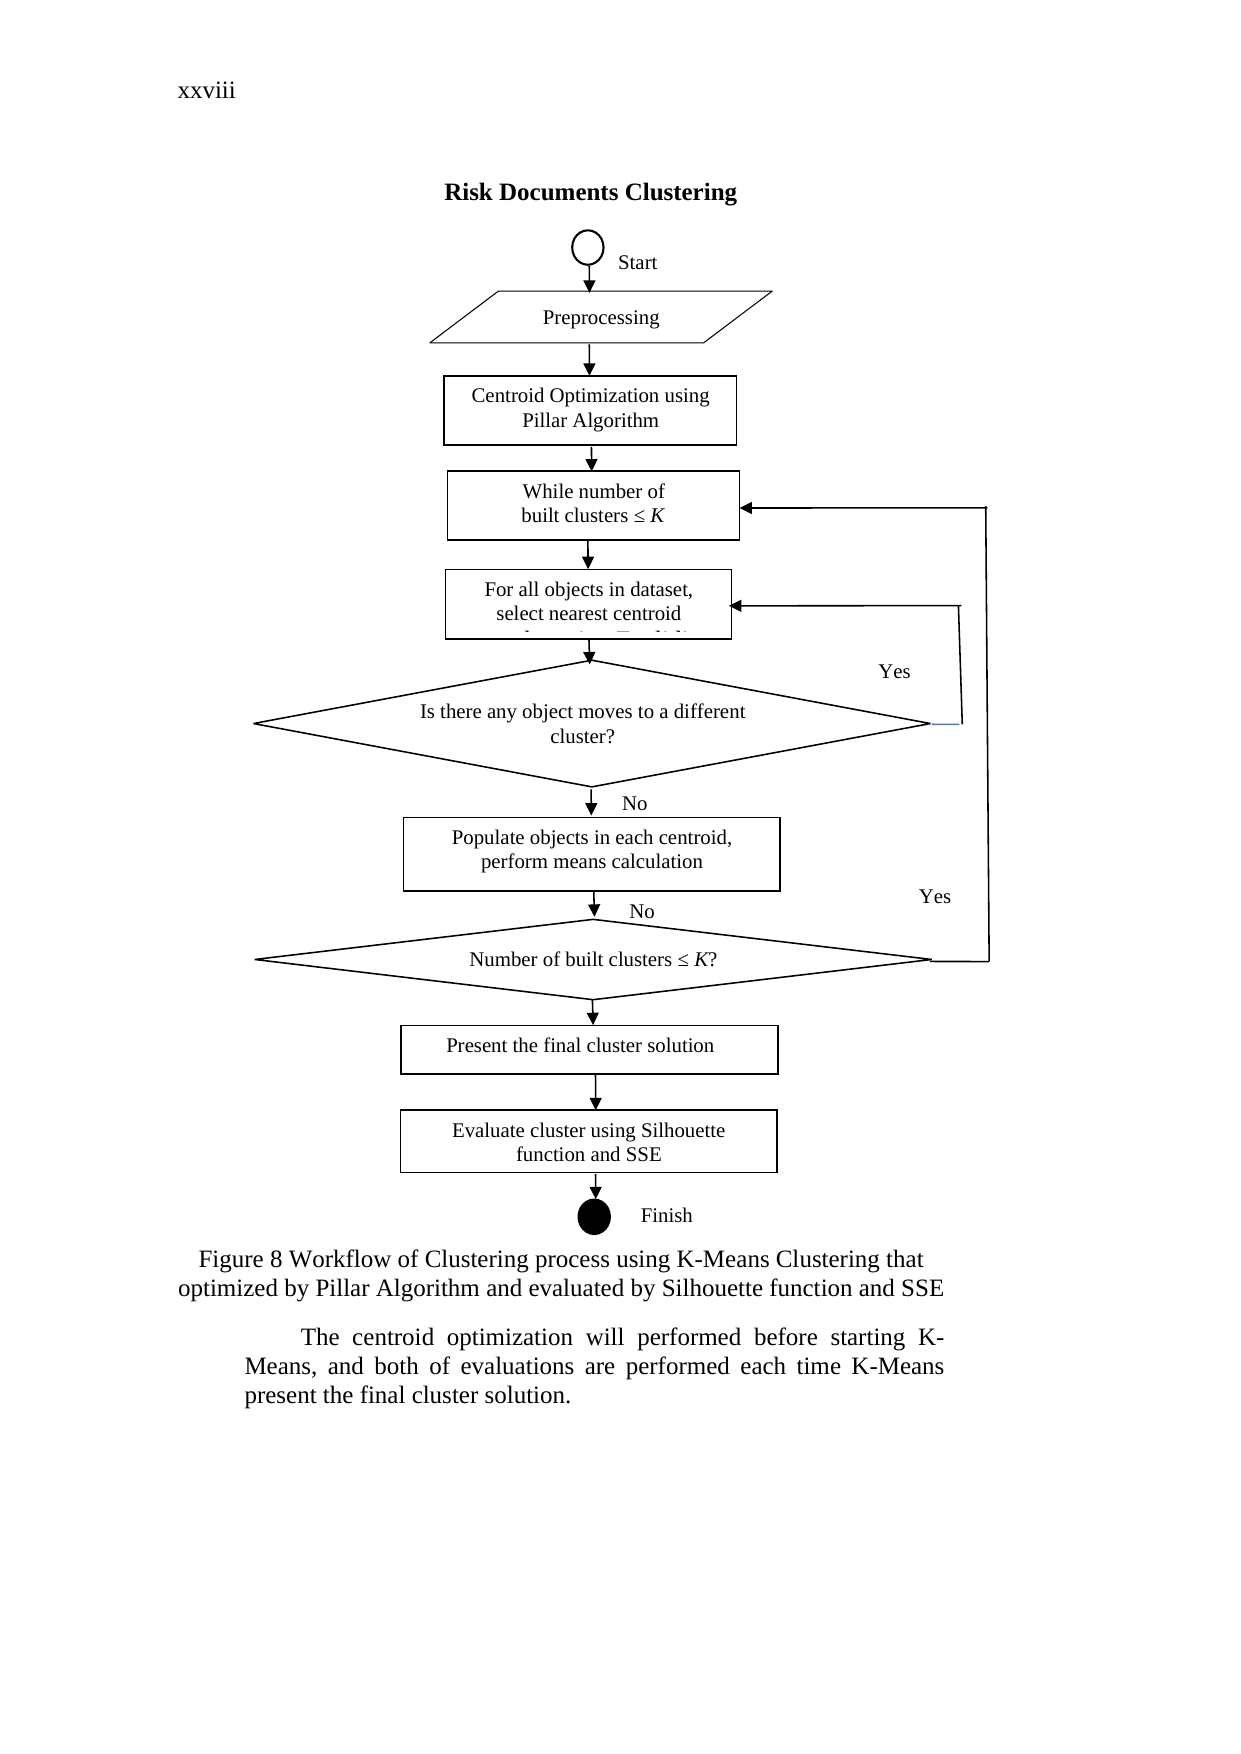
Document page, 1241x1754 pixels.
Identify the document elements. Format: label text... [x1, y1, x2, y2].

subtitle Risk Documents Clustering [177, 177, 1004, 206]
text Figure 8 Workflow of Clustering process using K-Means Clustering that optimized by Pillar Algorithm and evaluated by Silhouette function and SSE [177, 1244, 945, 1301]
text The centroid optimization will performed before starting K-Means, and both of evaluations are performed each time K-Means present the final cluster solution. [244, 1322, 945, 1408]
